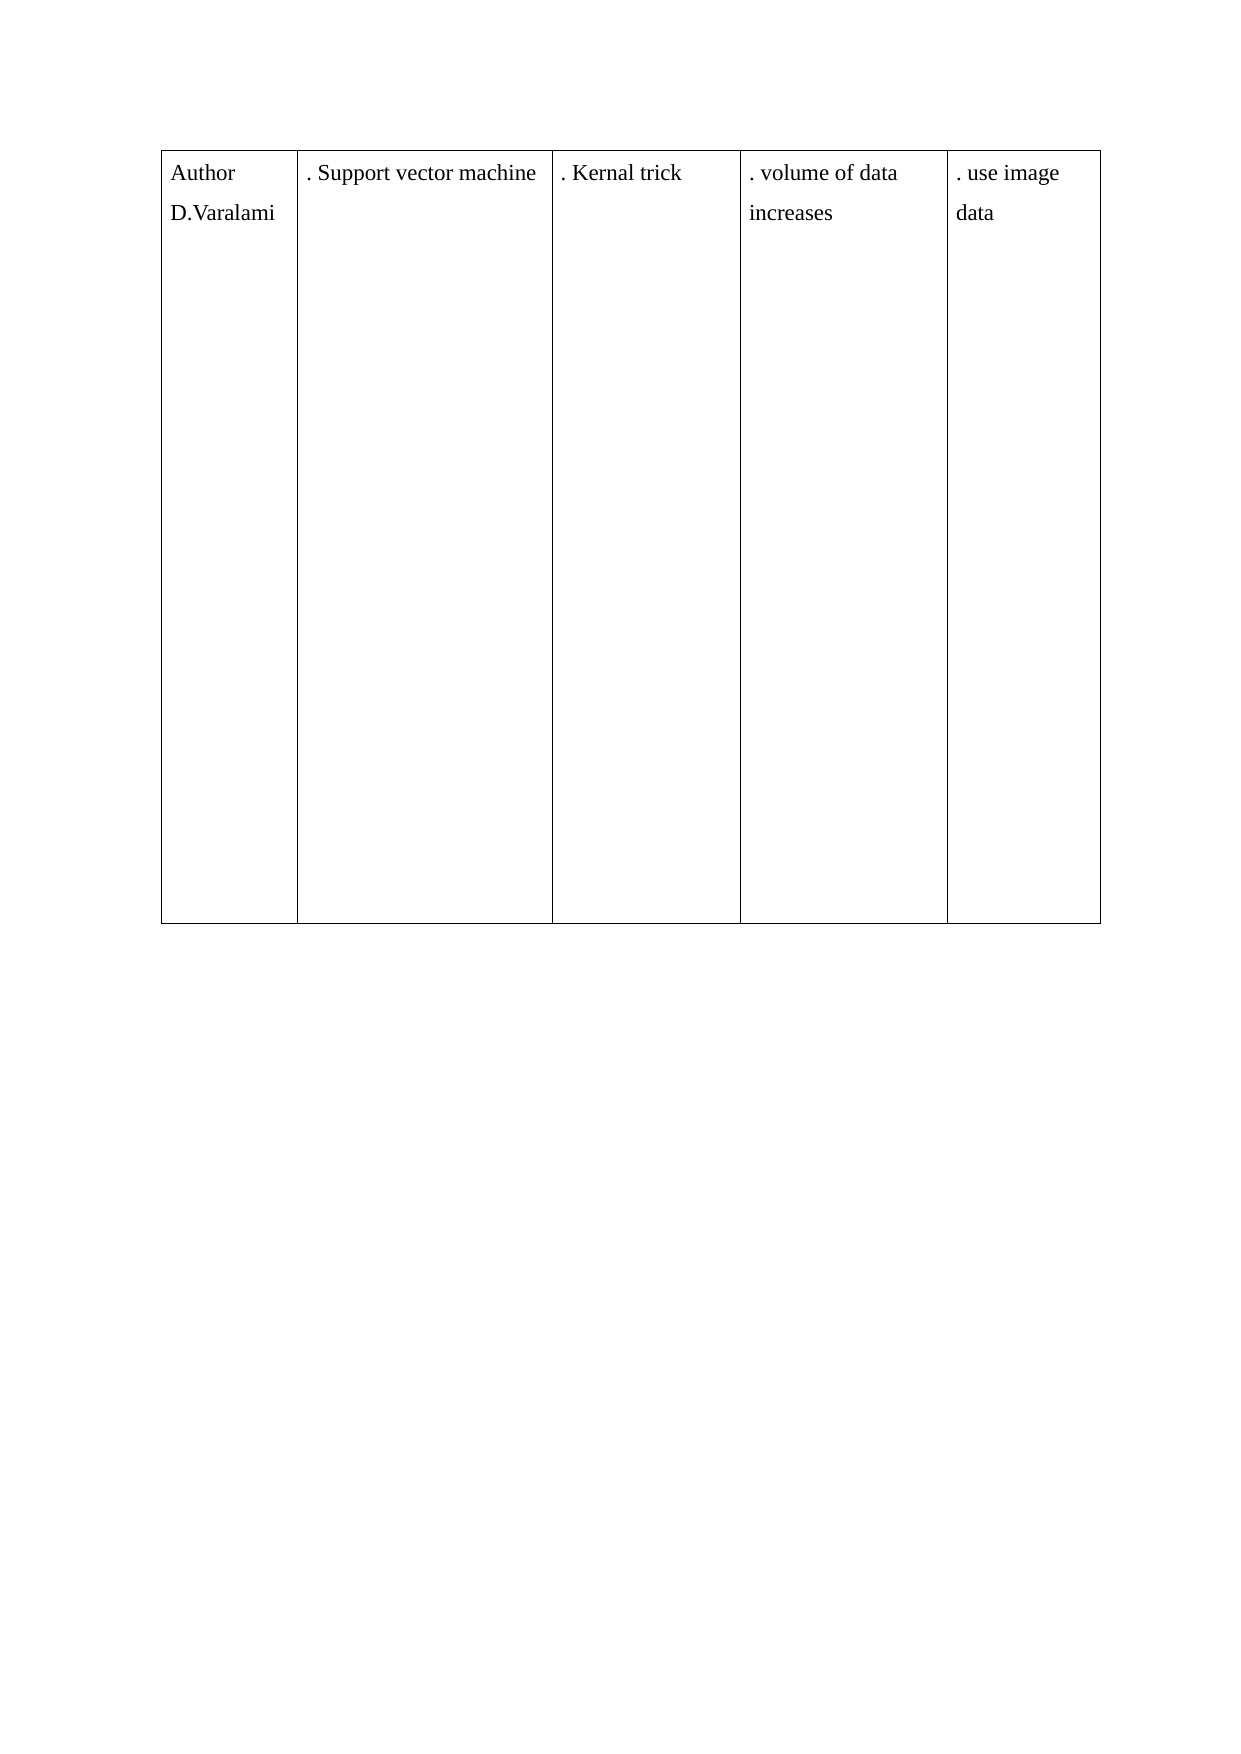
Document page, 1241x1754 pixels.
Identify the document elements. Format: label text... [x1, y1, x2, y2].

table_cell . Kernal trick [553, 151, 740, 923]
table_cell . use image data [948, 151, 1100, 923]
table_cell . volume of data increases [741, 151, 947, 923]
table_cell . Support vector machine [298, 151, 552, 923]
table_cell Author D.Varalami [162, 151, 297, 923]
